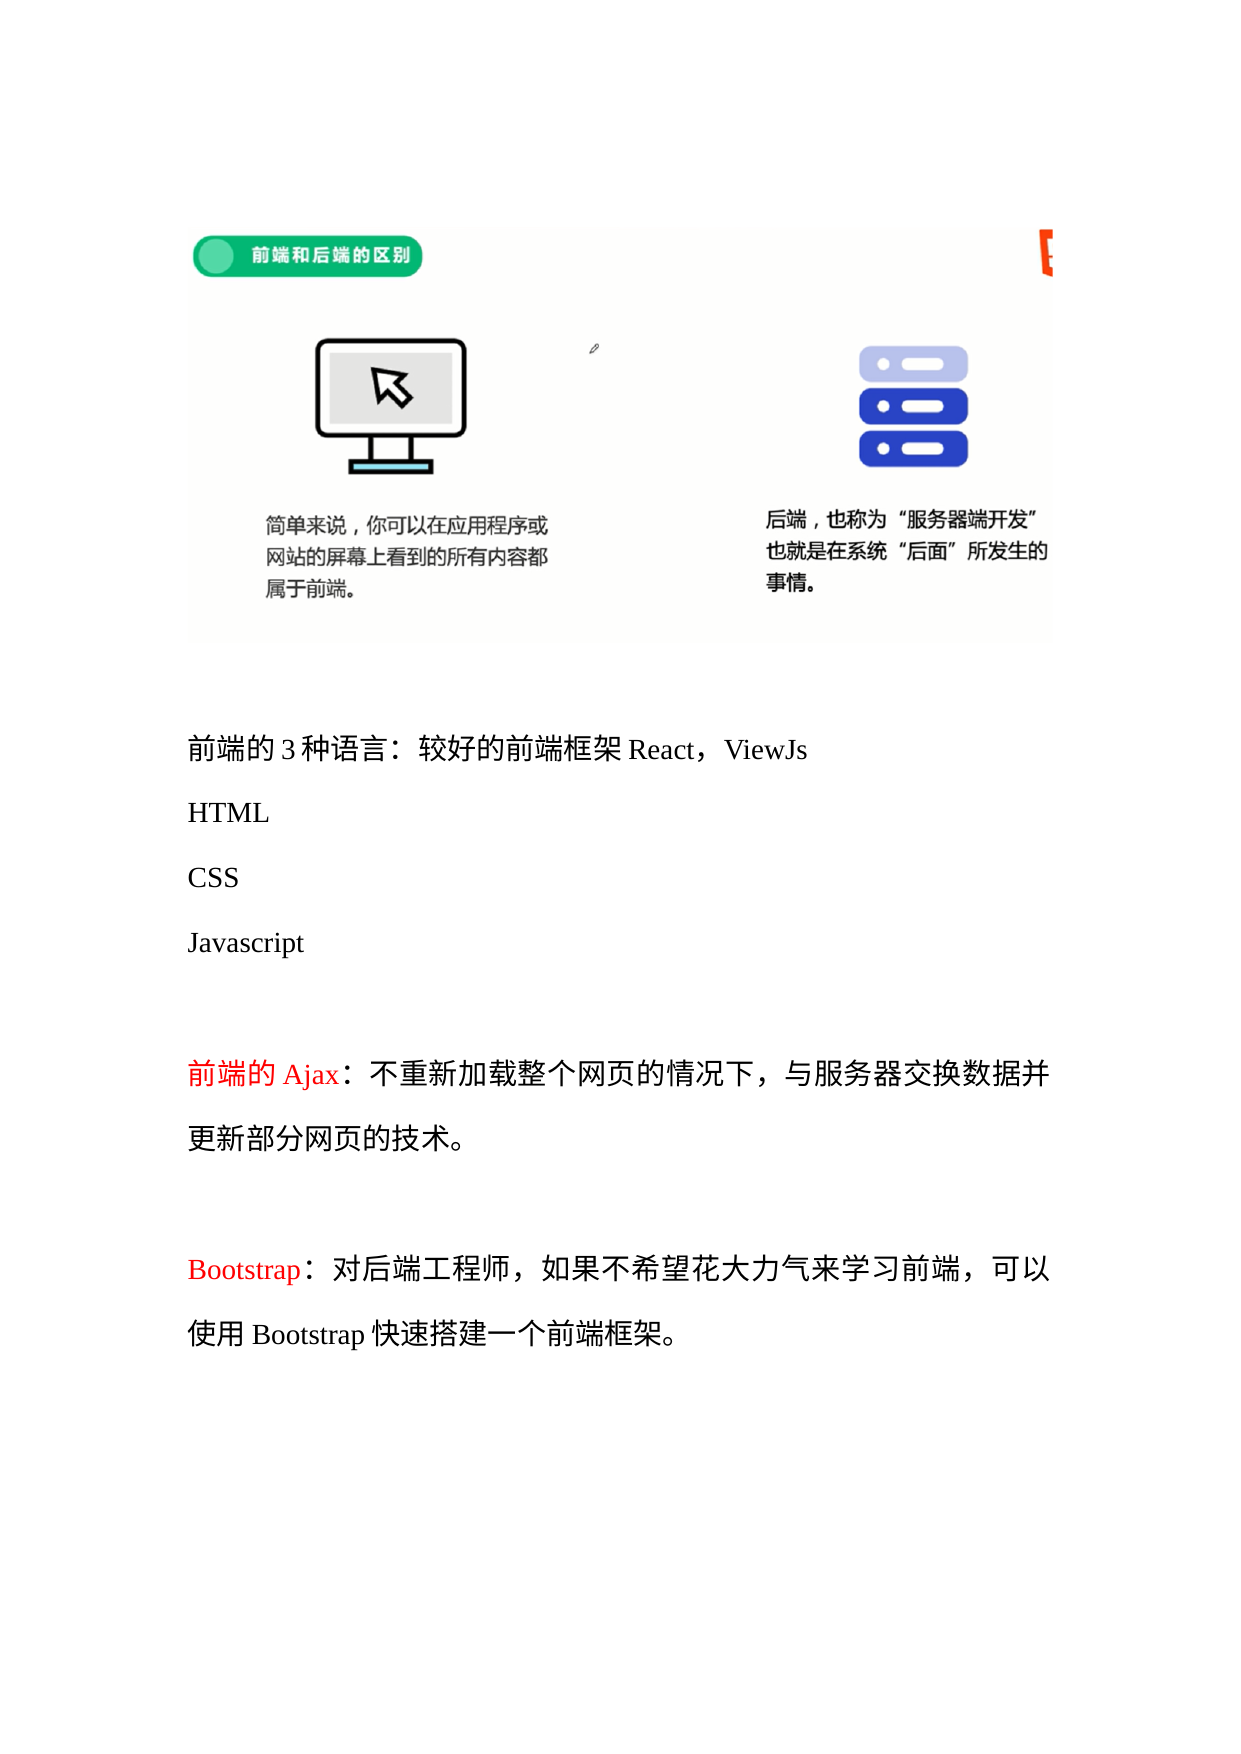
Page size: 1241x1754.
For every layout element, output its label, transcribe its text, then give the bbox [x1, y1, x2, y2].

picture [187, 227, 1053, 643]
text 前端的3种语言：较好的前端框架React，ViewJs [187, 714, 1053, 779]
text HTML [187, 779, 1053, 844]
text Javascript [187, 909, 1053, 974]
text 前端的Ajax：不重新加载整个网页的情况下，与服务器交换数据并更新部分网页的技术。 [187, 1039, 1053, 1169]
text CSS [187, 844, 1053, 909]
text Bootstrap：对后端工程师，如果不希望花大力气来学习前端，可以使用Bootstrap快速搭建一个前端框架。 [187, 1234, 1053, 1364]
